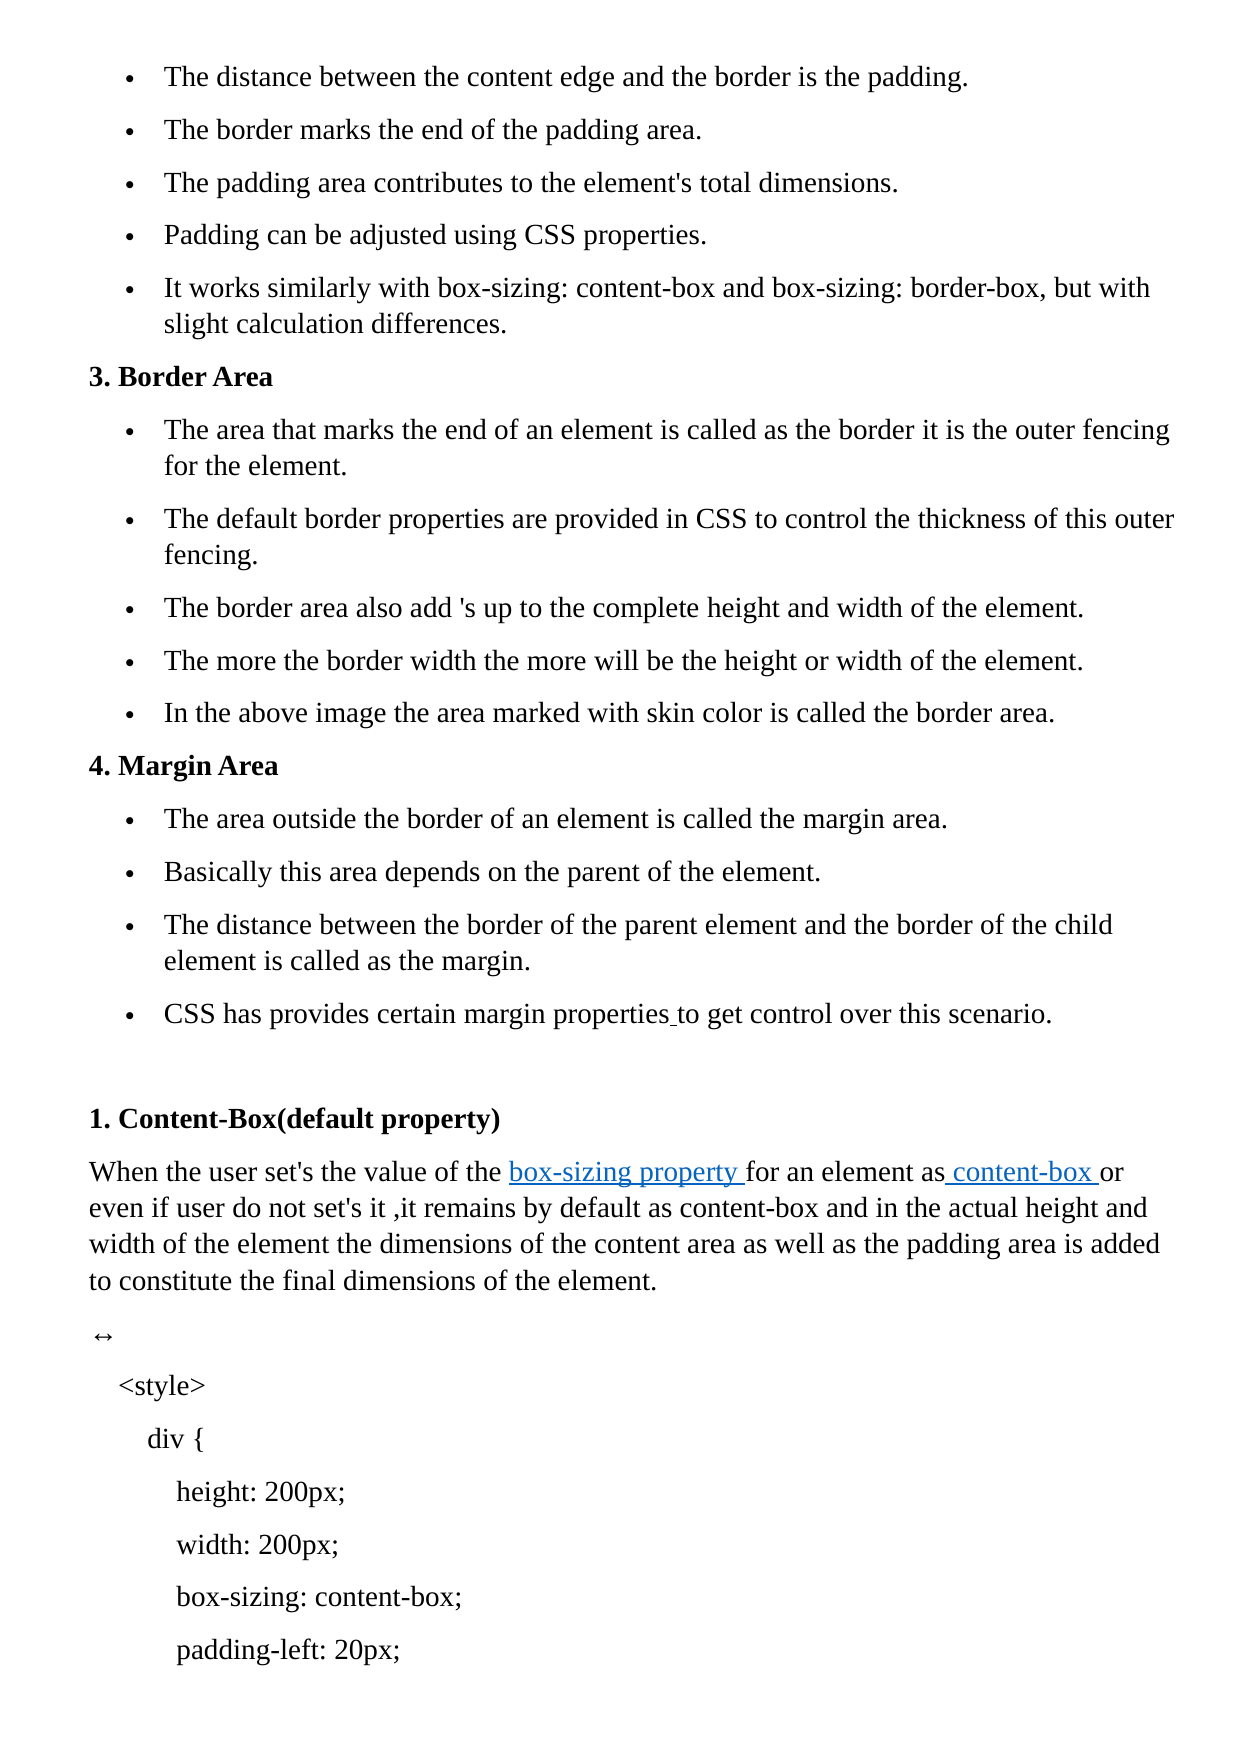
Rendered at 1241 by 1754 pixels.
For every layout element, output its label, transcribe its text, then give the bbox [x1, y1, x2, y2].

text div { [89, 1421, 1181, 1455]
text ↔​ [89, 1316, 1181, 1349]
list The distance between the content edge and the border is the padding. [126, 59, 1181, 93]
list In the above image the area marked with skin color is called the border area. [126, 696, 1181, 729]
text 1. Content-Box(default property) [89, 1101, 1181, 1135]
text box-sizing: content-box; [89, 1579, 1181, 1613]
list Padding can be adjusted using CSS properties. [126, 217, 1181, 251]
text When the user set's the value of the box-sizing property for an element as content-box or even if user do not set's it ,it remains by default as content-box and in the actual height and width of the element the dimensions of the content area as well as the padding area is added to constitute the final dimensions of the element. [89, 1154, 1181, 1296]
list The area that marks the end of an element is called as the border it is the outer fencing for the element. [126, 412, 1181, 482]
text <style> [89, 1368, 1181, 1402]
text height: 200px; [89, 1474, 1181, 1507]
list It works similarly with box-sizing: content-box and box-sizing: border-box, but with slight calculation differences. [126, 270, 1181, 340]
text 4. Margin Area [89, 748, 1181, 782]
text 3. Border Area [89, 359, 1181, 393]
list The border area also add 's up to the complete height and width of the element. [126, 590, 1181, 623]
list The border marks the end of the padding area. [126, 112, 1181, 145]
list The more the border width the more will be the height or width of the element. [126, 643, 1181, 676]
list The area outside the border of an element is called the margin area. [126, 801, 1181, 835]
list CSS has provides certain margin properties to get control over this scenario. [126, 996, 1181, 1029]
text width: 200px; [89, 1527, 1181, 1560]
list Basically this area depends on the parent of the element. [126, 854, 1181, 888]
list The default border properties are provided in CSS to control the thickness of this outer fencing. [126, 501, 1181, 571]
list The padding area contributes to the element's total dimensions. [126, 165, 1181, 198]
text padding-left: 20px; [89, 1632, 1181, 1666]
list The distance between the border of the parent element and the border of the child element is called as the margin. [126, 907, 1181, 977]
